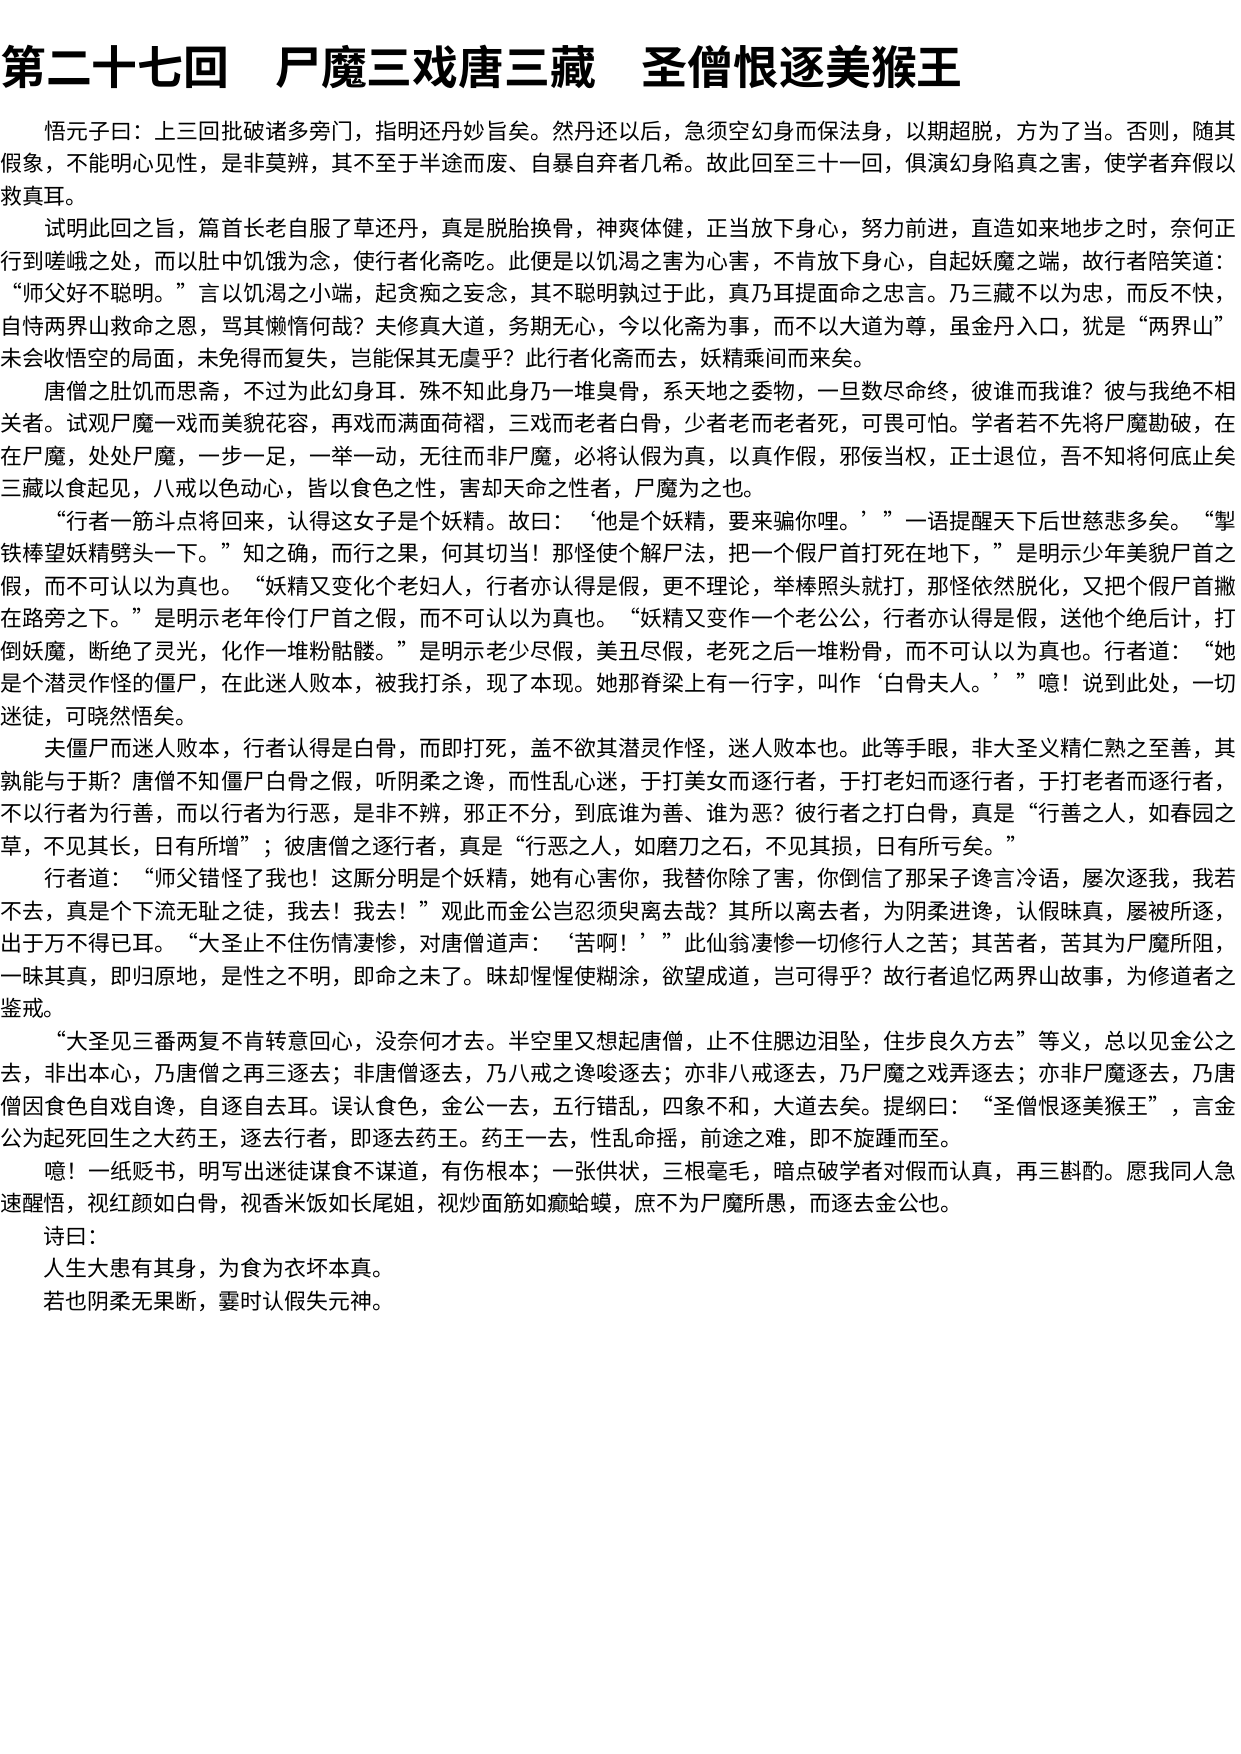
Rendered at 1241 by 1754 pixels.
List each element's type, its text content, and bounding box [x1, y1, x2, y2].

text 唐僧之肚饥而思斋，不过为此幻身耳．殊不知此身乃一堆臭骨，系天地之委物，一旦数尽命终，彼谁而我谁？彼与我绝不相关者。试观尸魔一戏而美貌花容，再戏而满面荷褶，三戏而老者白骨，少者老而老者死，可畏可怕。学者若不先将尸魔勘破，在在尸魔，处处尸魔，一步一足，一举一动，无往而非尸魔，必将认假为真，以真作假，邪佞当权，正士退位，吾不知将何底止矣。三藏以食起见，八戒以色动心，皆以食色之性，害却天命之性者，尸魔为之也。 [0, 373, 1240, 503]
subtitle 第二十七回 尸魔三戏唐三藏 圣僧恨逐美猴王 [0, 16, 1240, 113]
text “大圣见三番两复不肯转意回心，没奈何才去。半空里又想起唐僧，止不住腮边泪坠，住步良久方去”等义，总以见金公之去，非出本心，乃唐僧之再三逐去；非唐僧逐去，乃八戒之谗唆逐去；亦非八戒逐去，乃尸魔之戏弄逐去；亦非尸魔逐去，乃唐僧因食色自戏自谗，自逐自去耳。误认食色，金公一去，五行错乱，四象不和，大道去矣。提纲曰：“圣僧恨逐美猴王”，言金公为起死回生之大药王，逐去行者，即逐去药王。药王一去，性乱命摇，前途之难，即不旋踵而至。 [0, 1023, 1240, 1153]
text 夫僵尸而迷人败本，行者认得是白骨，而即打死，盖不欲其潜灵作怪，迷人败本也。此等手眼，非大圣义精仁熟之至善，其孰能与于斯？唐僧不知僵尸白骨之假，听阴柔之谗，而性乱心迷，于打美女而逐行者，于打老妇而逐行者，于打老者而逐行者，不以行者为行善，而以行者为行恶，是非不辨，邪正不分，到底谁为善、谁为恶？彼行者之打白骨，真是“行善之人，如春园之草，不见其长，日有所增”；彼唐僧之逐行者，真是“行恶之人，如磨刀之石，不见其损，日有所亏矣。” [0, 731, 1240, 861]
text 行者道：“师父错怪了我也！这厮分明是个妖精，她有心害你，我替你除了害，你倒信了那呆子谗言冷语，屡次逐我，我若不去，真是个下流无耻之徒，我去！我去！”观此而金公岂忍须臾离去哉？其所以离去者，为阴柔进谗，认假昧真，屡被所逐，出于万不得已耳。“大圣止不住伤情凄惨，对唐僧道声：‘苦啊！’”此仙翁凄惨一切修行人之苦；其苦者，苦其为尸魔所阻，一昧其真，即归原地，是性之不明，即命之未了。昧却惺惺使糊涂，欲望成道，岂可得乎？故行者追忆两界山故事，为修道者之鉴戒。 [0, 861, 1240, 1023]
text 诗曰： [0, 1218, 1240, 1251]
text 悟元子曰：上三回批破诸多旁门，指明还丹妙旨矣。然丹还以后，急须空幻身而保法身，以期超脱，方为了当。否则，随其假象，不能明心见性，是非莫辨，其不至于半途而废、自暴自弃者几希。故此回至三十一回，俱演幻身陷真之害，使学者弃假以救真耳。 [0, 113, 1240, 211]
text 噫！一纸贬书，明写出迷徒谋食不谋道，有伤根本；一张供状，三根毫毛，暗点破学者对假而认真，再三斟酌。愿我同人急速醒悟，视红颜如白骨，视香米饭如长尾姐，视炒面筋如癫蛤蟆，庶不为尸魔所愚，而逐去金公也。 [0, 1153, 1240, 1218]
text “行者一筋斗点将回来，认得这女子是个妖精。故曰：‘他是个妖精，要来骗你哩。’”一语提醒天下后世慈悲多矣。“掣铁棒望妖精劈头一下。”知之确，而行之果，何其切当！那怪使个解尸法，把一个假尸首打死在地下，”是明示少年美貌尸首之假，而不可认以为真也。“妖精又变化个老妇人，行者亦认得是假，更不理论，举棒照头就打，那怪依然脱化，又把个假尸首撇在路旁之下。”是明示老年伶仃尸首之假，而不可认以为真也。“妖精又变作一个老公公，行者亦认得是假，送他个绝后计，打倒妖魔，断绝了灵光，化作一堆粉骷髅。”是明示老少尽假，美丑尽假，老死之后一堆粉骨，而不可认以为真也。行者道：“她是个潜灵作怪的僵尸，在此迷人败本，被我打杀，现了本现。她那脊梁上有一行字，叫作‘白骨夫人。’”噫！说到此处，一切迷徒，可晓然悟矣。 [0, 503, 1240, 731]
text 试明此回之旨，篇首长老自服了草还丹，真是脱胎换骨，神爽体健，正当放下身心，努力前进，直造如来地步之时，奈何正行到嗟峨之处，而以肚中饥饿为念，使行者化斋吃。此便是以饥渴之害为心害，不肯放下身心，自起妖魔之端，故行者陪笑道：“师父好不聪明。”言以饥渴之小端，起贪痴之妄念，其不聪明孰过于此，真乃耳提面命之忠言。乃三藏不以为忠，而反不快，自恃两界山救命之恩，骂其懒惰何哉？夫修真大道，务期无心，今以化斋为事，而不以大道为尊，虽金丹入口，犹是“两界山”未会收悟空的局面，未免得而复失，岂能保其无虞乎？此行者化斋而去，妖精乘间而来矣。 [0, 211, 1240, 373]
text 若也阴柔无果断，霎时认假失元神。 [0, 1283, 1240, 1316]
text 人生大患有其身，为食为衣坏本真。 [0, 1251, 1240, 1283]
